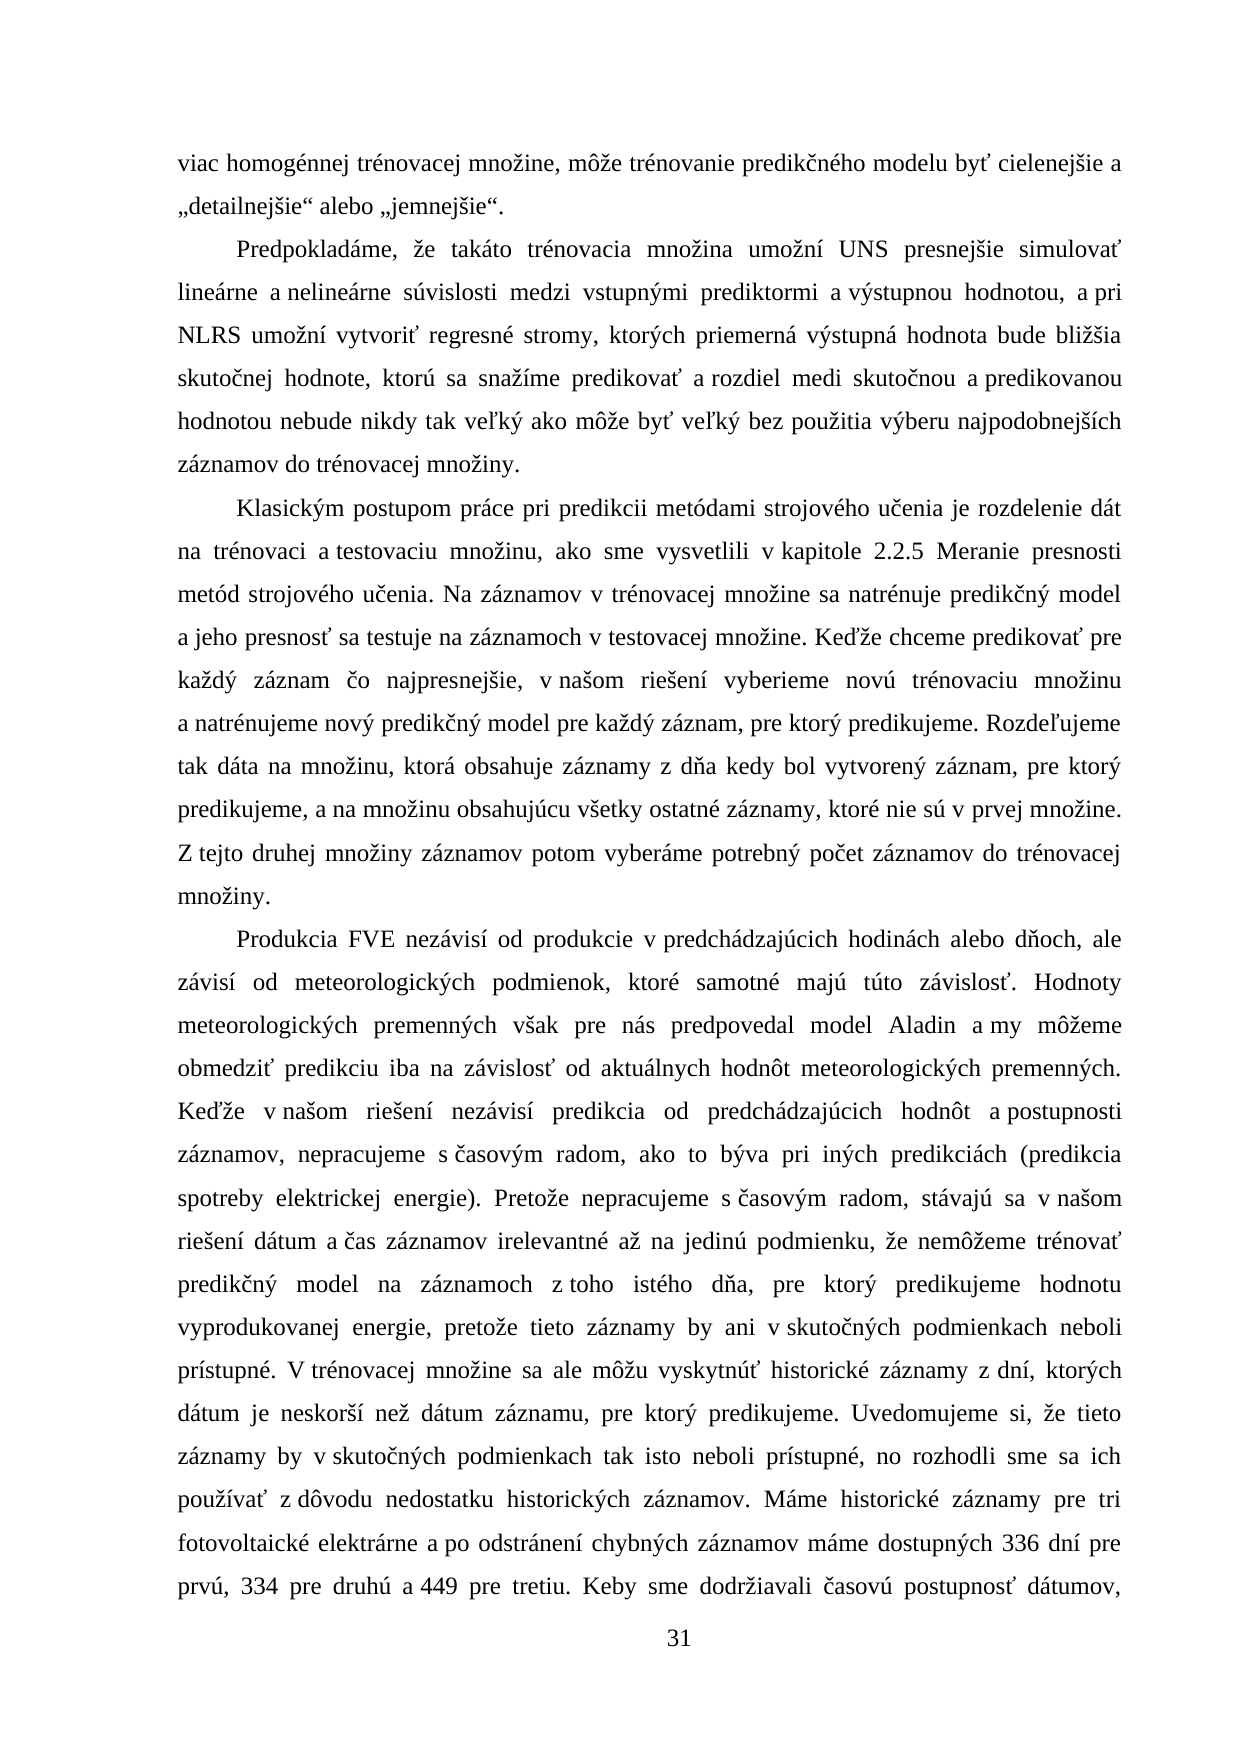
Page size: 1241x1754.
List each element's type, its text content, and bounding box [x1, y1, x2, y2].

text Klasickým postupom práce pri predikcii metódami strojového učenia je rozdelenie dát na trénovaci a testovaciu množinu, ako sme vysvetlili v kapitole 2.2.5 Meranie presnosti metód strojového učenia. Na záznamov v trénovacej množine sa natrénuje predikčný model a jeho presnosť sa testuje na záznamoch v testovacej množine. Keďže chceme predikovať pre každý záznam čo najpresnejšie, v našom riešení vyberieme novú trénovaciu množinu a natrénujeme nový predikčný model pre každý záznam, pre ktorý predikujeme. Rozdeľujeme tak dáta na množinu, ktorá obsahuje záznamy z dňa kedy bol vytvorený záznam, pre ktorý predikujeme, a na množinu obsahujúcu všetky ostatné záznamy, ktoré nie sú v prvej množine. Z tejto druhej množiny záznamov potom vyberáme potrebný počet záznamov do trénovacej množiny. [177, 493, 1122, 909]
text Predpokladáme, že takáto trénovacia množina umožní UNS presnejšie simulovať lineárne a nelineárne súvislosti medzi vstupnými prediktormi a výstupnou hodnotou, a pri NLRS umožní vytvoriť regresné stromy, ktorých priemerná výstupná hodnota bude bližšia skutočnej hodnote, ktorú sa snažíme predikovať a rozdiel medi skutočnou a predikovanou hodnotou nebude nikdy tak veľký ako môže byť veľký bez použitia výberu najpodobnejších záznamov do trénovacej množiny. [177, 234, 1122, 478]
